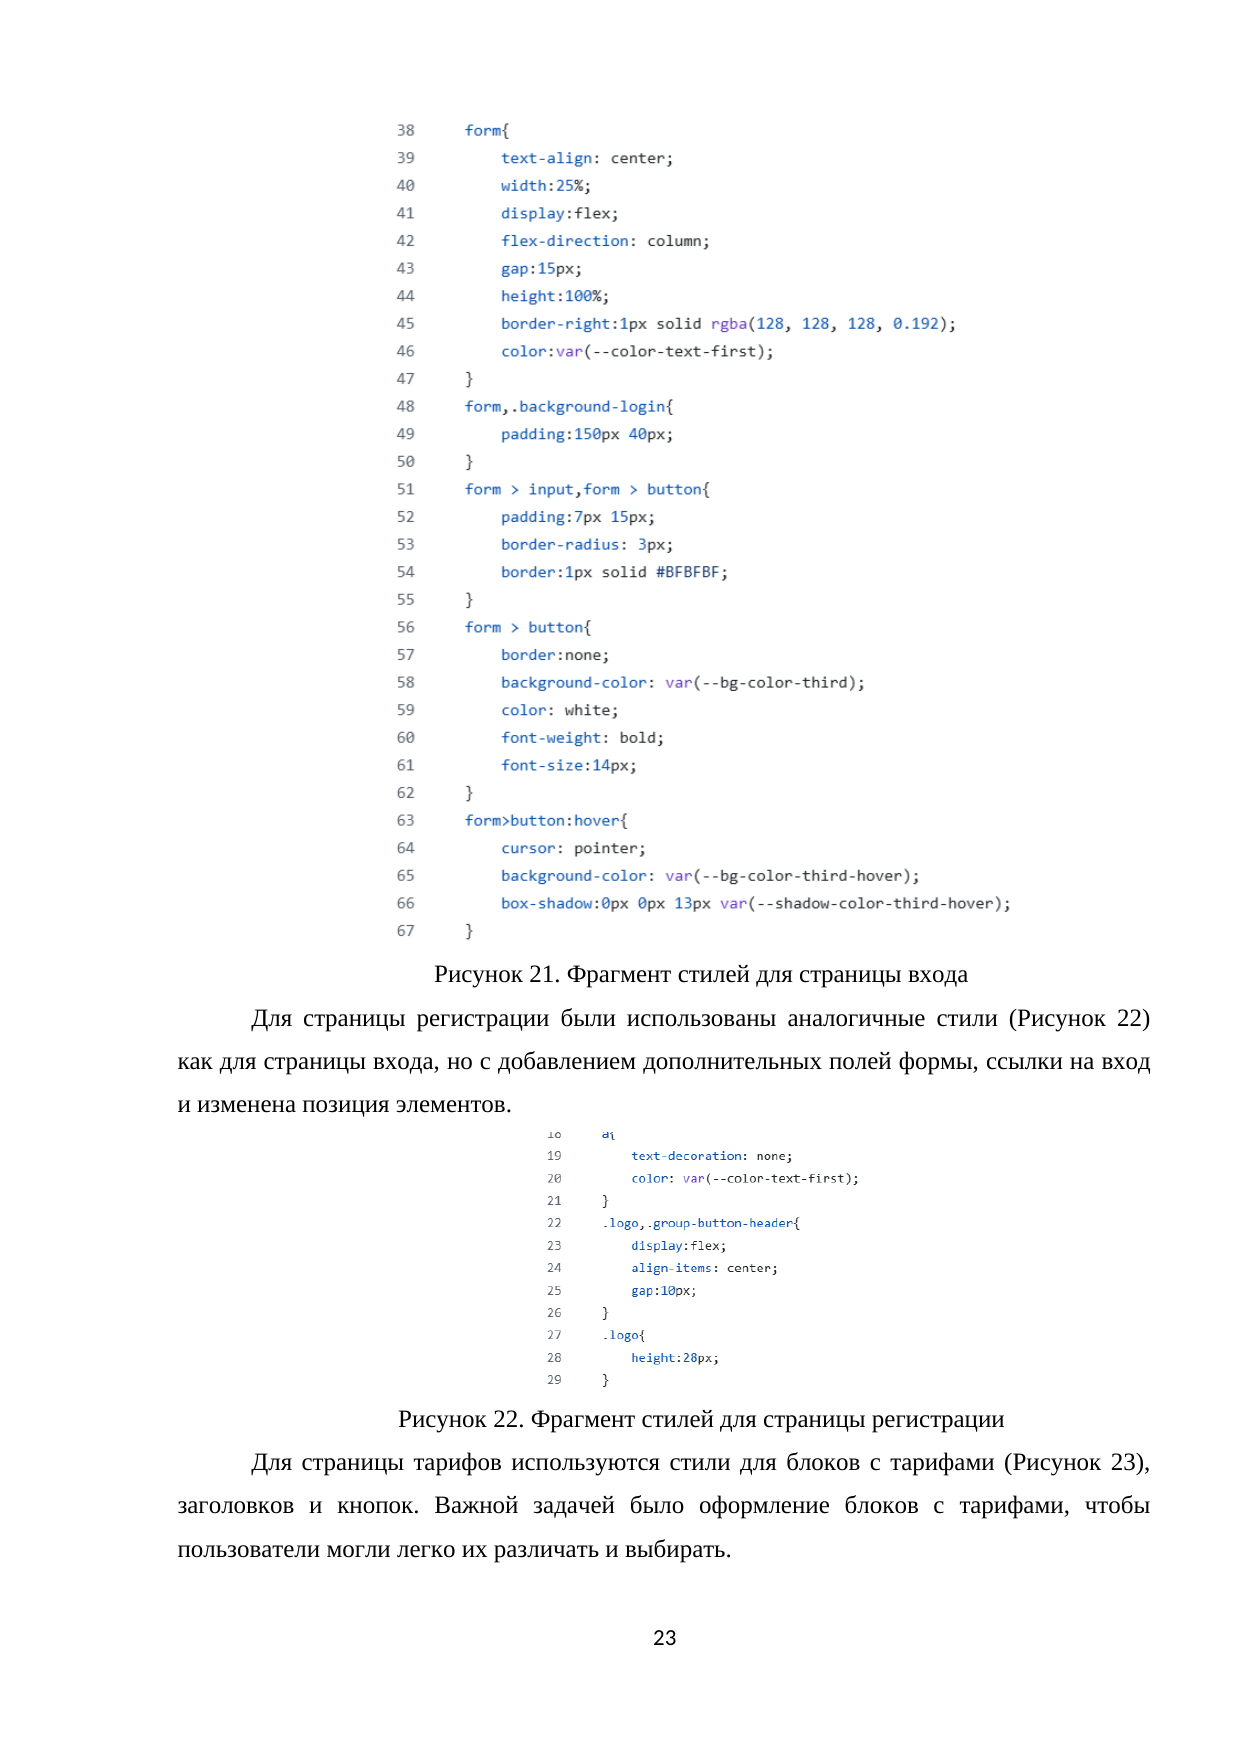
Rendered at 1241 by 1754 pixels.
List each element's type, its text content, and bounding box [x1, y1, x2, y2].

text Для страницы тарифов используются стили для блоков с тарифами (Рисунок 23), заголовков и кнопок. Важной задачей было оформление блоков с тарифами, чтобы пользователи могли легко их различать и выбирать. [177, 1447, 1152, 1562]
text Для страницы регистрации были использованы аналогичные стили (Рисунок 22) как для страницы входа, но с добавлением дополнительных полей формы, ссылки на вход и изменена позиция элементов. [177, 1003, 1152, 1118]
text Рисунок 22. Фрагмент стилей для страницы регистрации [177, 1404, 1152, 1433]
picture [527, 1132, 876, 1391]
text Рисунок 21. Фрагмент стилей для страницы входа [177, 959, 1152, 988]
picture [377, 118, 1025, 946]
